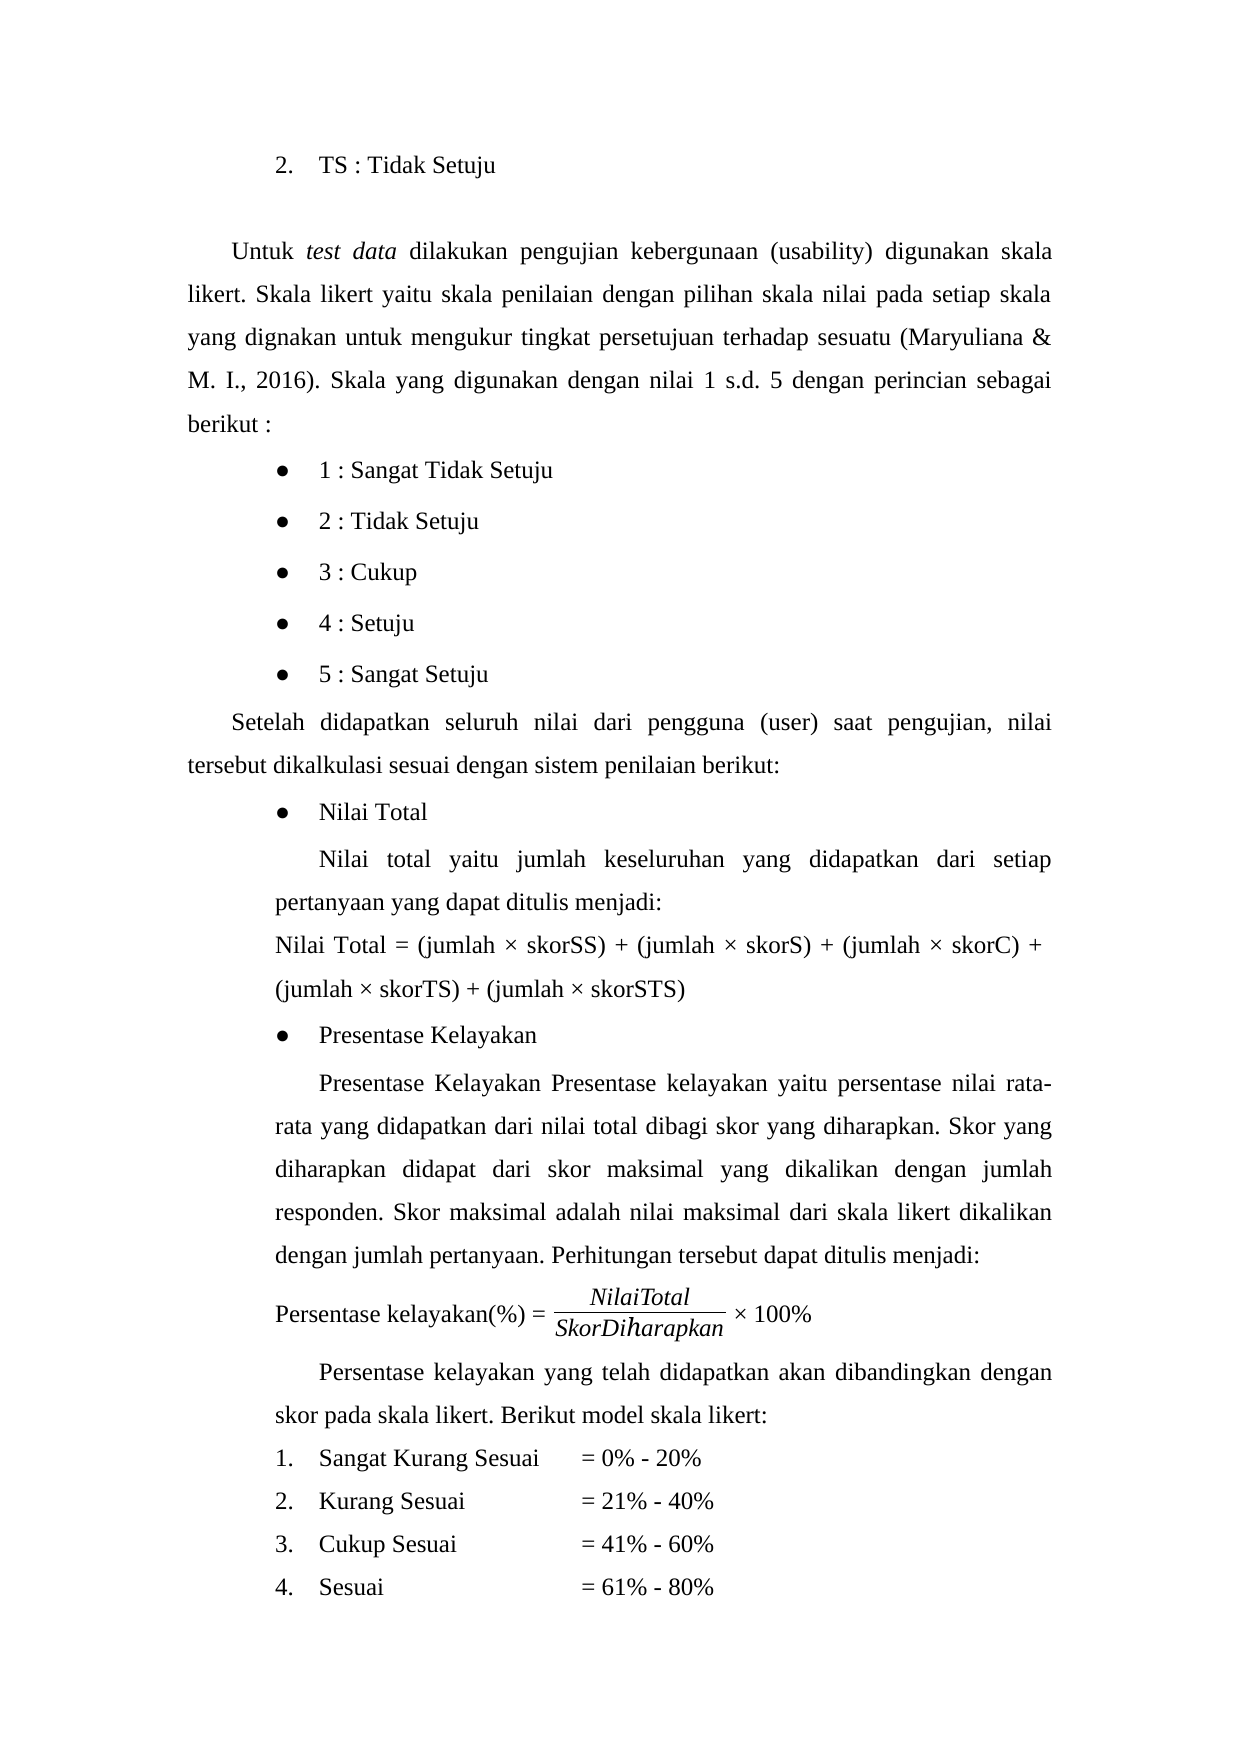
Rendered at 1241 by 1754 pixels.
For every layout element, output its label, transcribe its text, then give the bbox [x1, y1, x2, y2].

list Presentase Kelayakan Presentase kelayakan yaitu persentase nilai rata-rata yang didapatkan dari nilai total dibagi skor yang diharapkan. Skor yang diharapkan didapat dari skor maksimal yang dikalikan dengan jumlah responden. Skor maksimal adalah nilai maksimal dari skala likert dikalikan dengan jumlah pertanyaan. Perhitungan tersebut dapat ditulis menjadi: [275, 1068, 1053, 1269]
list 4 : Setuju [275, 605, 1053, 639]
list Nilai Total [275, 793, 1053, 827]
list 2 : Tidak Setuju [275, 503, 1053, 537]
list Persentase kelayakan yang telah didapatkan akan dibandingkan dengan skor pada skala likert. Berikut model skala likert: [275, 1357, 1053, 1429]
list Nilai total yaitu jumlah keseluruhan yang didapatkan dari setiap pertanyaan yang dapat ditulis menjadi: [275, 844, 1053, 916]
list Nilai Total = (jumlah × skorSS) + (jumlah × skorS) + (jumlah × skorC) + (jumlah × skorTS) + (jumlah × skorSTS) [231, 931, 1053, 1002]
list TS : Tidak Setuju [231, 150, 1053, 179]
list Kurang Sesuai = 21% - 40% [231, 1486, 1053, 1515]
list Presentase Kelayakan [275, 1017, 1053, 1051]
list Untuk test data dilakukan pengujian kebergunaan (usability) digunakan skala likert. Skala likert yaitu skala penilaian dengan pilihan skala nilai pada setiap skala yang dignakan untuk mengukur tingkat persetujuan terhadap sesuatu (Maryuliana & M. I., 2016). Skala yang digunakan dengan nilai 1 s.d. 5 dengan perincian sebagai berikut : [187, 236, 1053, 437]
list Persentase kelayakan(%) = × 100% [231, 1283, 1053, 1342]
list Sangat Kurang Sesuai = 0% - 20% [231, 1443, 1053, 1472]
list 5 : Sangat Setuju [275, 656, 1053, 690]
list Cukup Sesuai = 41% - 60% [231, 1529, 1053, 1558]
list Sesuai = 61% - 80% [231, 1572, 1053, 1601]
list Setelah didapatkan seluruh nilai dari pengguna (user) saat pengujian, nilai tersebut dikalkulasi sesuai dengan sistem penilaian berikut: [187, 707, 1053, 779]
list 1 : Sangat Tidak Setuju [275, 452, 1053, 486]
list 3 : Cukup [275, 554, 1053, 588]
